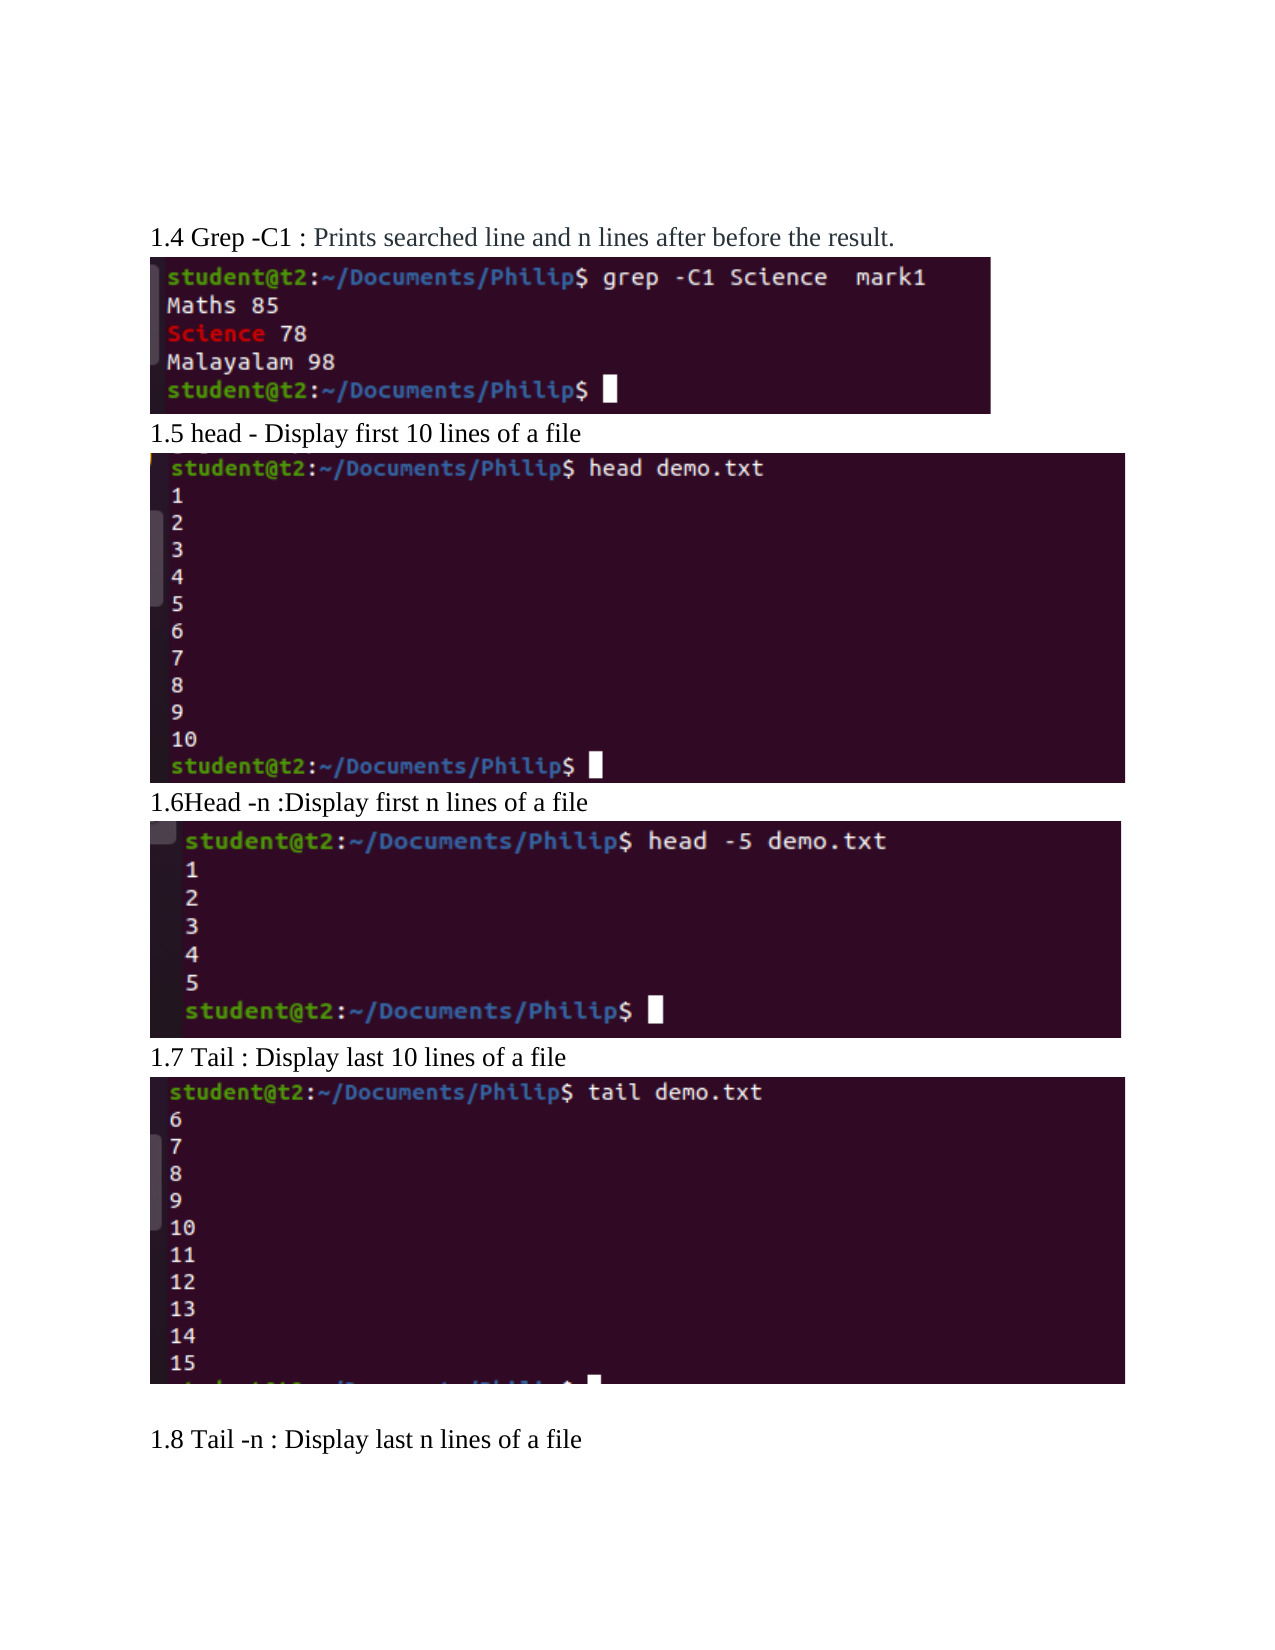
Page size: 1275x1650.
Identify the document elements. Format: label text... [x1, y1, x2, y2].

text 1.7 Tail : Display last 10 lines of a file [150, 1041, 1125, 1072]
text 1.5 head - Display first 10 lines of a file [150, 417, 1125, 448]
text 1.6Head -n :Display first n lines of a file [150, 786, 1125, 817]
picture [150, 821, 1122, 1038]
picture [150, 1077, 1125, 1384]
text 1.8 Tail -n : Display last n lines of a file [150, 1423, 1125, 1454]
text 1.4 Grep -C1 : Prints searched line and n lines after before the result. [150, 221, 1125, 253]
picture [150, 257, 991, 414]
picture [150, 453, 1125, 783]
